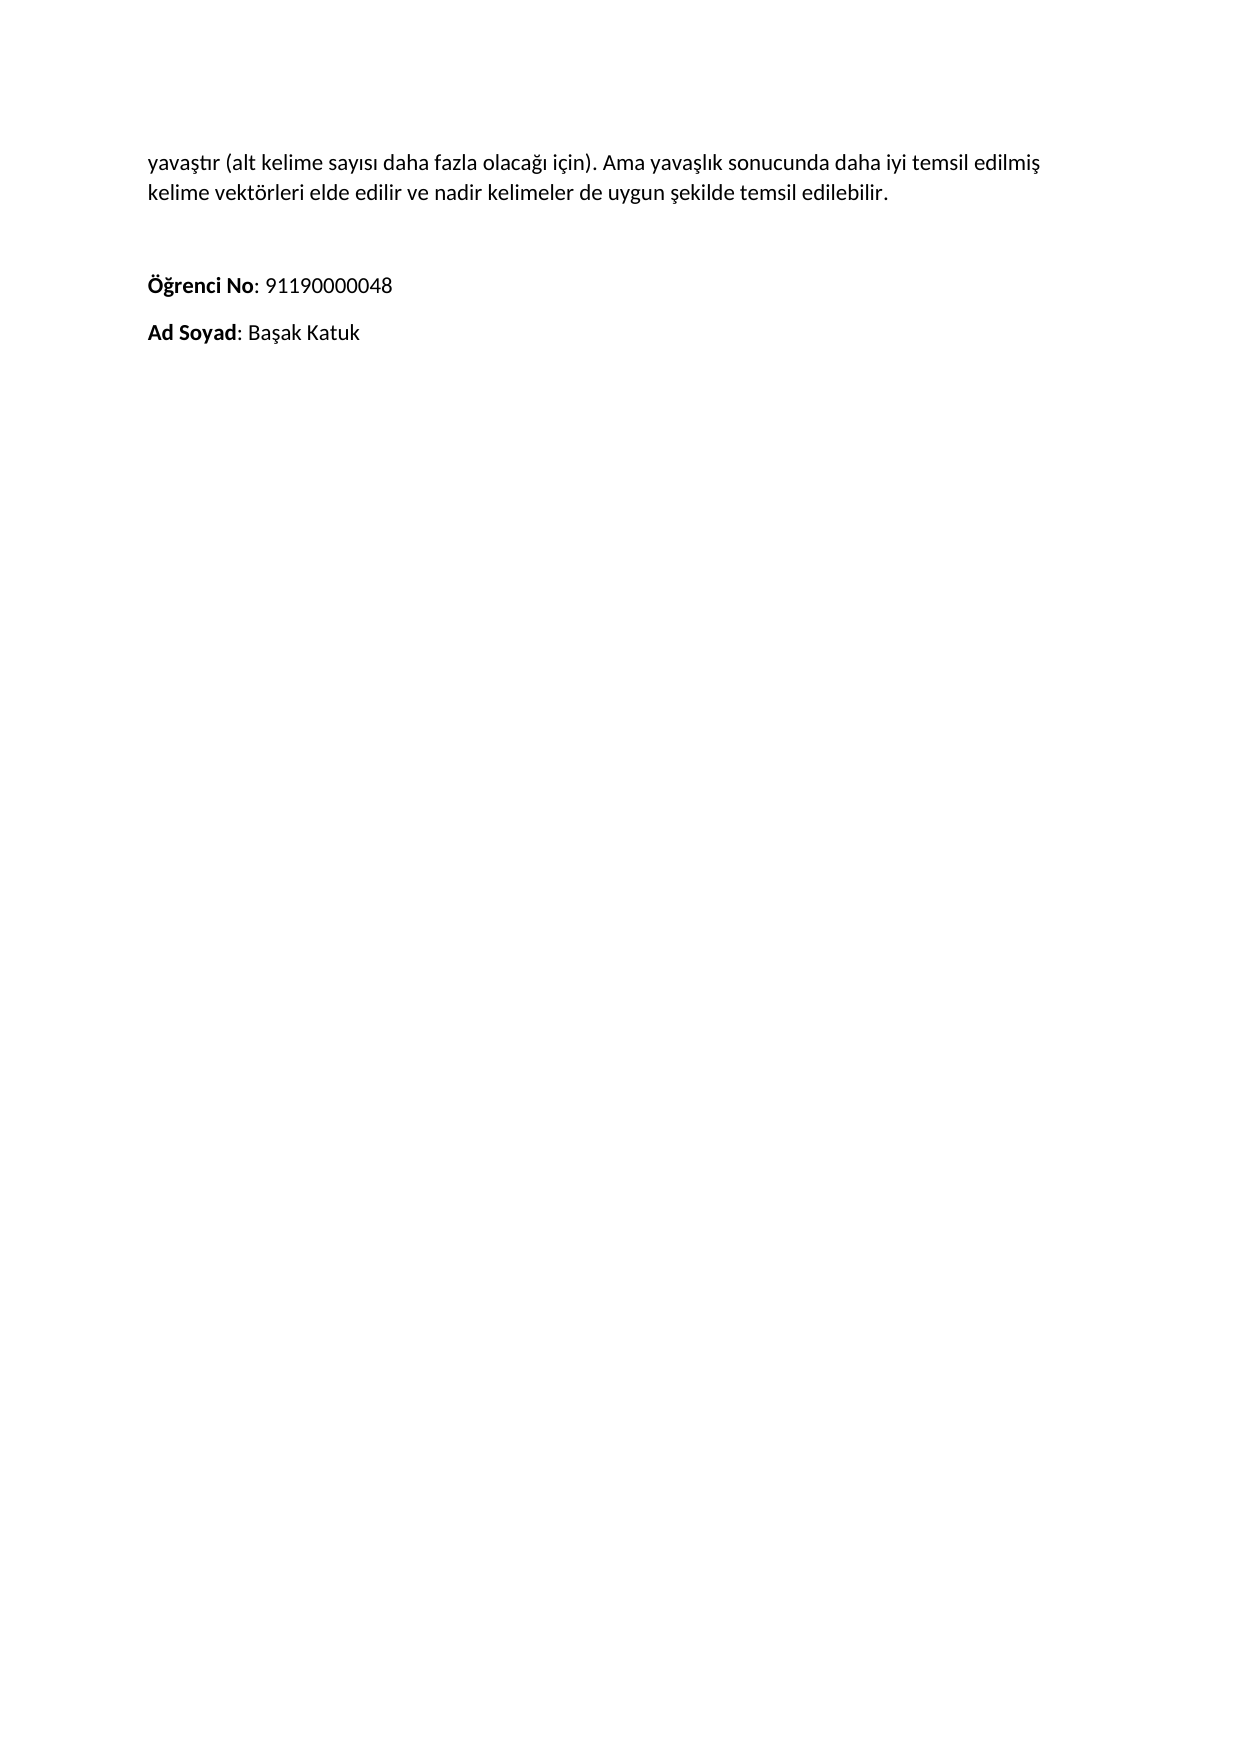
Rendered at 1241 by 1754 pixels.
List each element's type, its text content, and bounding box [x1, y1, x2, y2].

text Öğrenci No: 91190000048 [148, 272, 1093, 299]
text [148, 148, 1093, 206]
text Ad Soyad: Başak Katuk [148, 318, 1093, 346]
